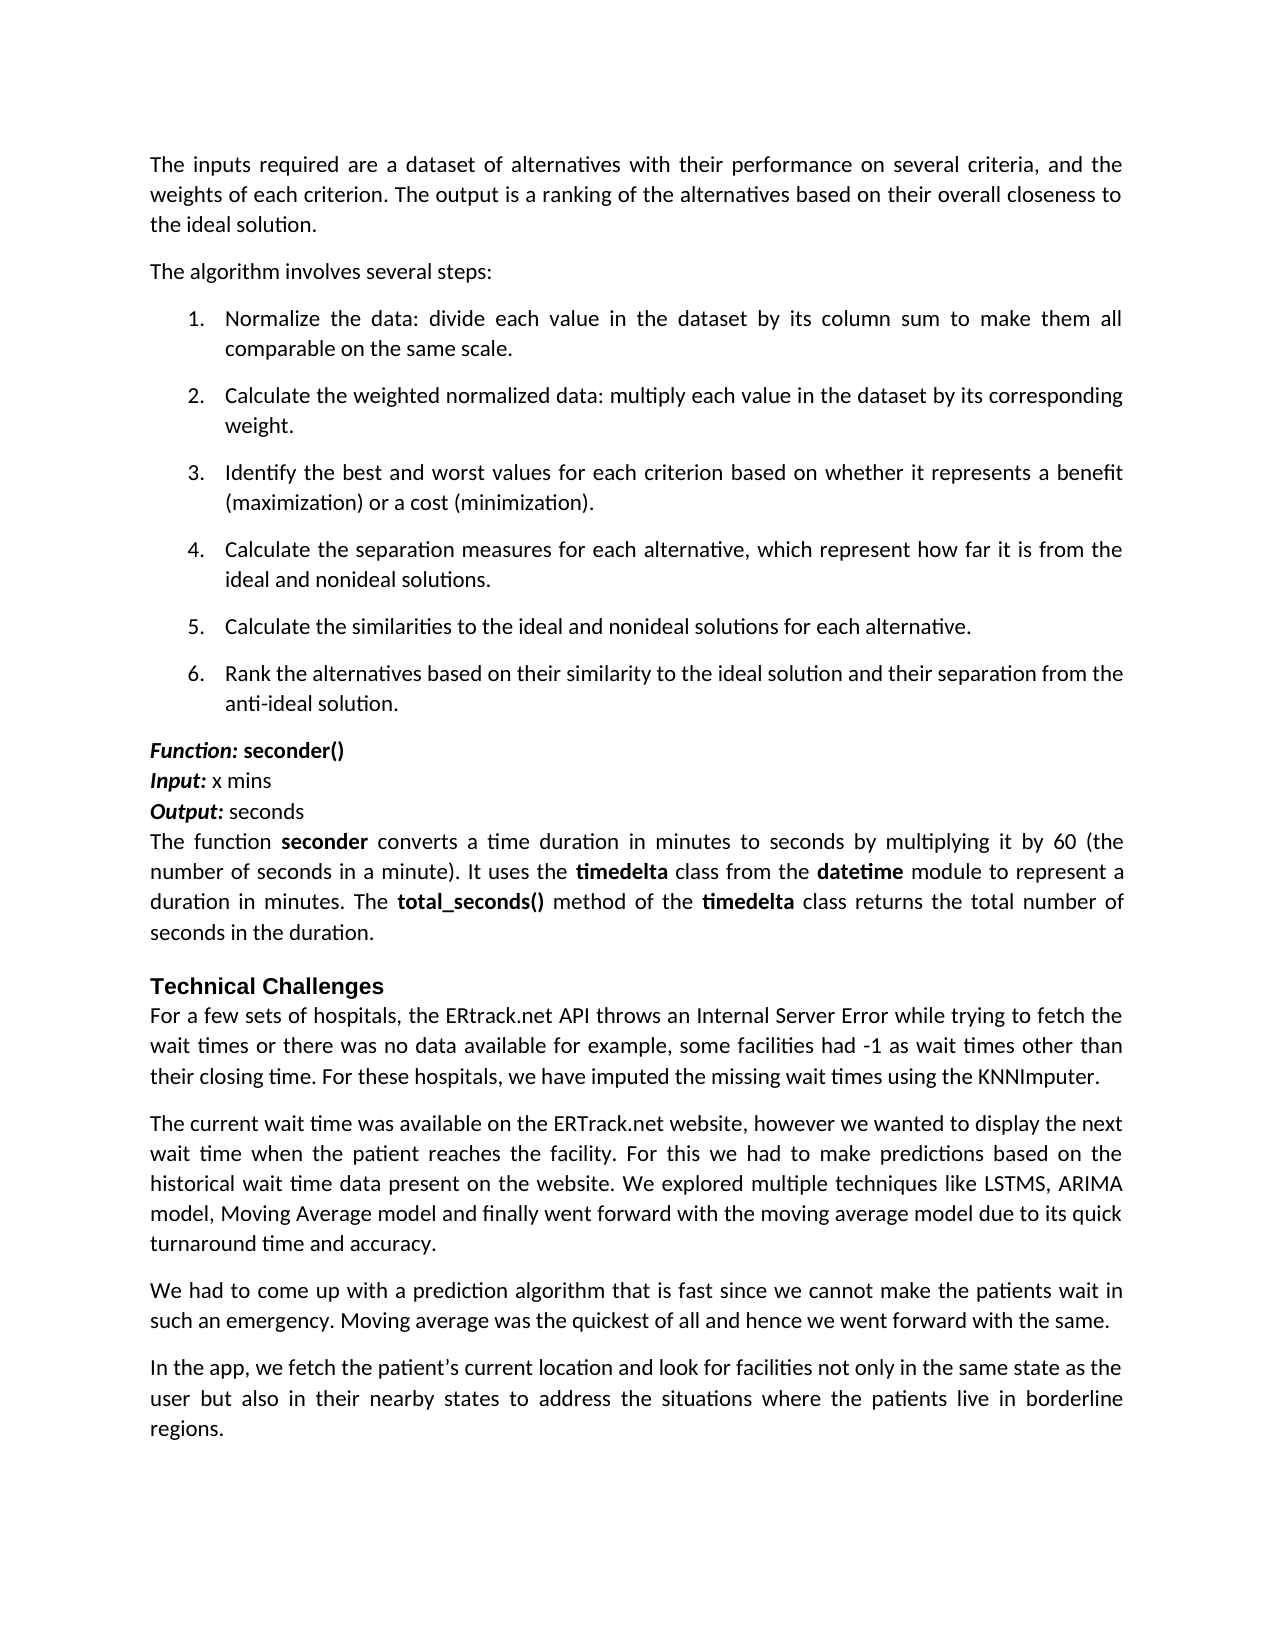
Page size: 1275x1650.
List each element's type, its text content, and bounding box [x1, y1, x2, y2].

subtitle Technical Challenges [150, 973, 1125, 999]
text For a few sets of hospitals, the ERtrack.net API throws an Internal Server Error while trying to fetch the wait times or there was no data available for example, some facilities had -1 as wait times other than their closing time. For these hospitals, we have imputed the missing wait times using the KNNImputer. [150, 1001, 1125, 1090]
list Calculate the separation measures for each alternative, which represent how far it is from the ideal and nonideal solutions. [187, 535, 1125, 594]
list Identify the best and worst values for each criterion based on whether it represents a benefit (maximization) or a cost (minimization). [187, 458, 1125, 517]
text Output: seconds [150, 797, 1125, 825]
text Function: seconder() [150, 736, 1125, 764]
list Calculate the similarities to the ideal and nonideal solutions for each alternative. [187, 612, 1125, 641]
text The function seconder converts a time duration in minutes to seconds by multiplying it by 60 (the number of seconds in a minute). It uses the timedelta class from the datetime module to represent a duration in minutes. The total_seconds() method of the timedelta class returns the total number of seconds in the duration. [150, 827, 1125, 946]
list Normalize the data: divide each value in the dataset by its column sum to make them all comparable on the same scale. [187, 304, 1125, 362]
list Rank the alternatives based on their similarity to the ideal solution and their separation from the anti-ideal solution. [187, 659, 1125, 718]
text Input: x mins [150, 767, 1125, 795]
text The algorithm involves several steps: [150, 257, 1125, 285]
text The inputs required are a dataset of alternatives with their performance on several criteria, and the weights of each criterion. The output is a ranking of the alternatives based on their overall closeness to the ideal solution. [150, 150, 1125, 238]
list Calculate the weighted normalized data: multiply each value in the dataset by its corresponding weight. [187, 381, 1125, 439]
text The current wait time was available on the ERTrack.net website, however we wanted to display the next wait time when the patient reaches the facility. For this we had to make predictions based on the historical wait time data present on the website. We explored multiple techniques like LSTMS, ARIMA model, Moving Average model and finally went forward with the moving average model due to its quick turnaround time and accuracy. [150, 1109, 1125, 1257]
text We had to come up with a prediction algorithm that is fast since we cannot make the patients wait in such an emergency. Moving average was the quickest of all and hence we went forward with the same. [150, 1276, 1125, 1334]
text In the app, we fetch the patient’s current location and look for facilities not only in the same state as the user but also in their nearby states to address the situations where the patients live in borderline regions. [150, 1353, 1125, 1442]
